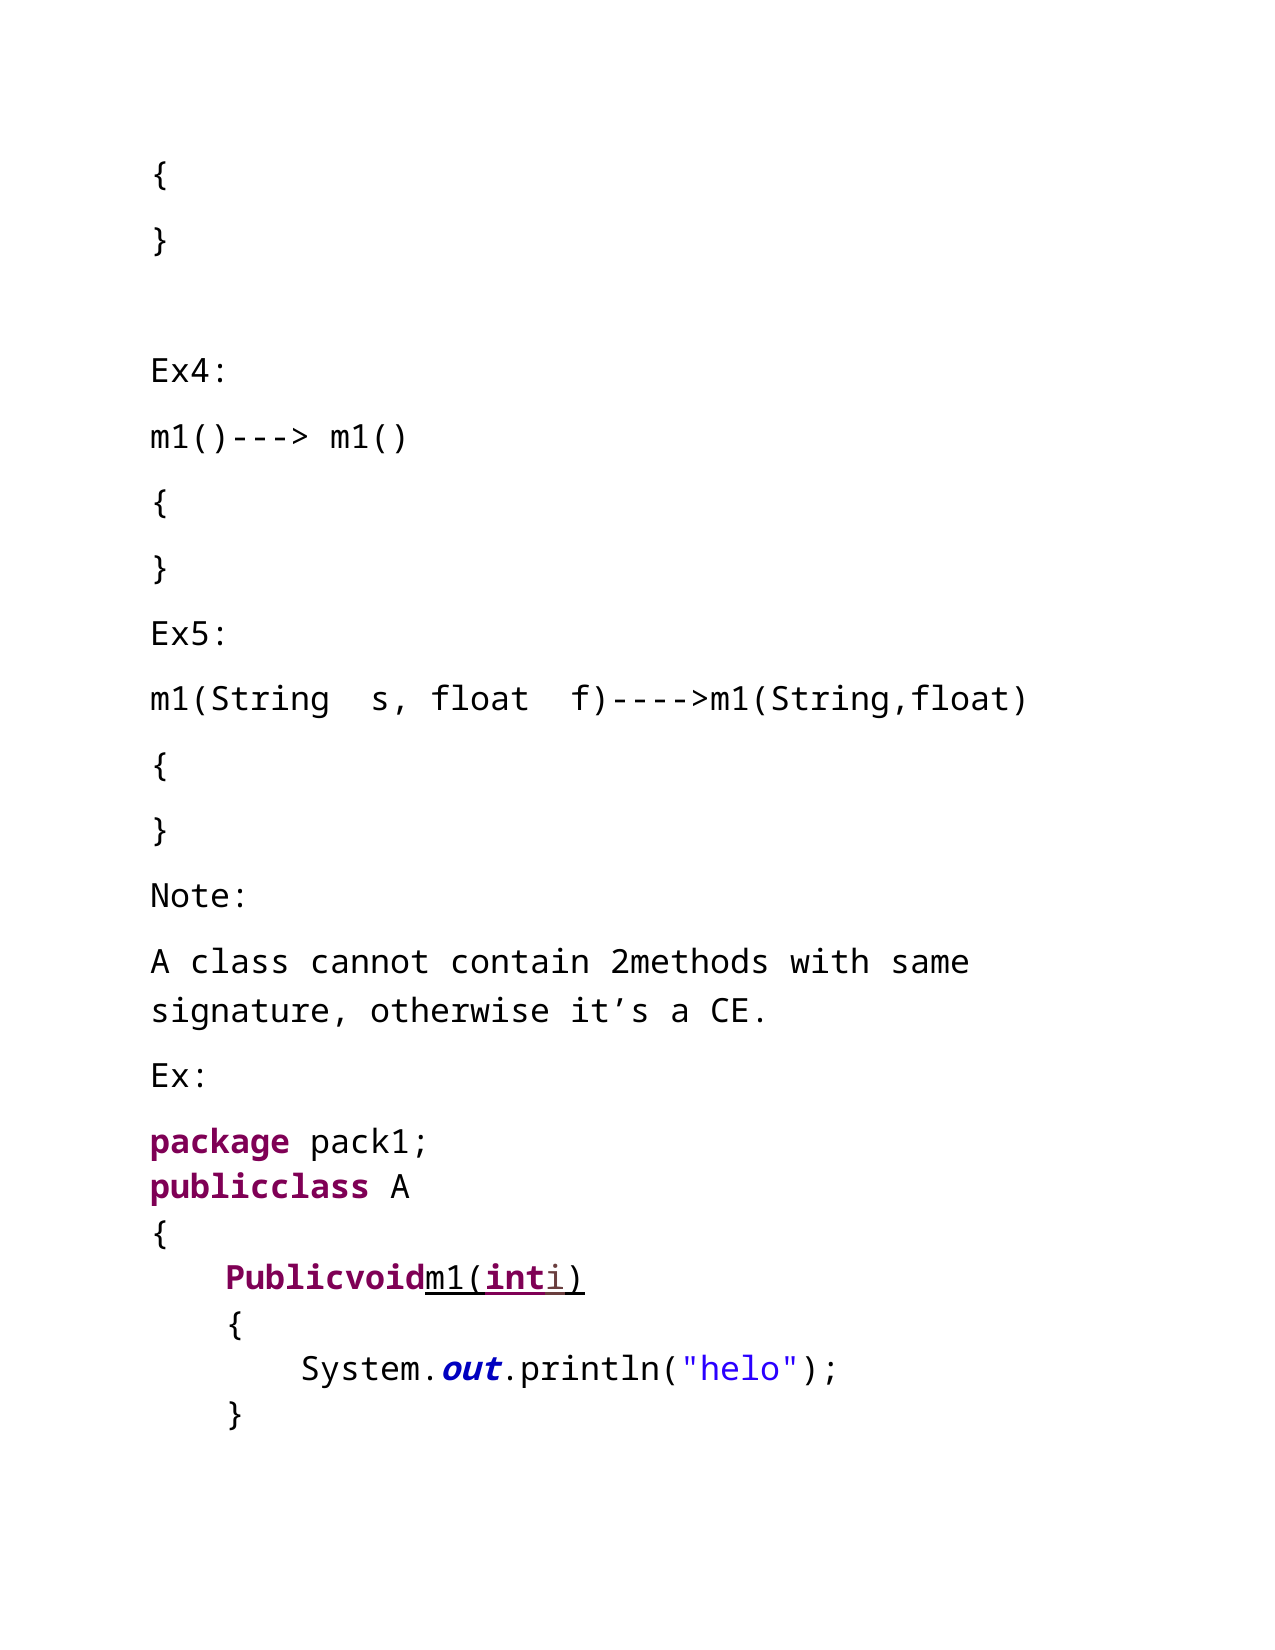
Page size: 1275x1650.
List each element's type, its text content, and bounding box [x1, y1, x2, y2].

text System.out.println("helo"); [150, 1345, 1125, 1390]
text Ex4: [150, 347, 1125, 392]
text Ex5: [150, 609, 1125, 655]
text } [150, 1390, 1125, 1436]
text Note: [150, 872, 1125, 917]
text package pack1; [150, 1118, 1125, 1163]
text { [150, 478, 1125, 523]
text } [150, 216, 1125, 261]
text publicclass A [150, 1163, 1125, 1208]
text { [150, 1208, 1125, 1254]
text } [150, 544, 1125, 589]
text } [150, 806, 1125, 852]
text m1(String s, float f)---->m1(String,float) [150, 675, 1125, 720]
text { [150, 150, 1125, 195]
text { [150, 1299, 1125, 1345]
text Ex: [150, 1052, 1125, 1097]
text m1()---> m1() [150, 412, 1125, 458]
text A class cannot contain 2methods with same signature, otherwise it’s a CE. [150, 937, 1125, 1032]
text Publicvoidm1(inti) [150, 1254, 1125, 1299]
text { [150, 741, 1125, 786]
